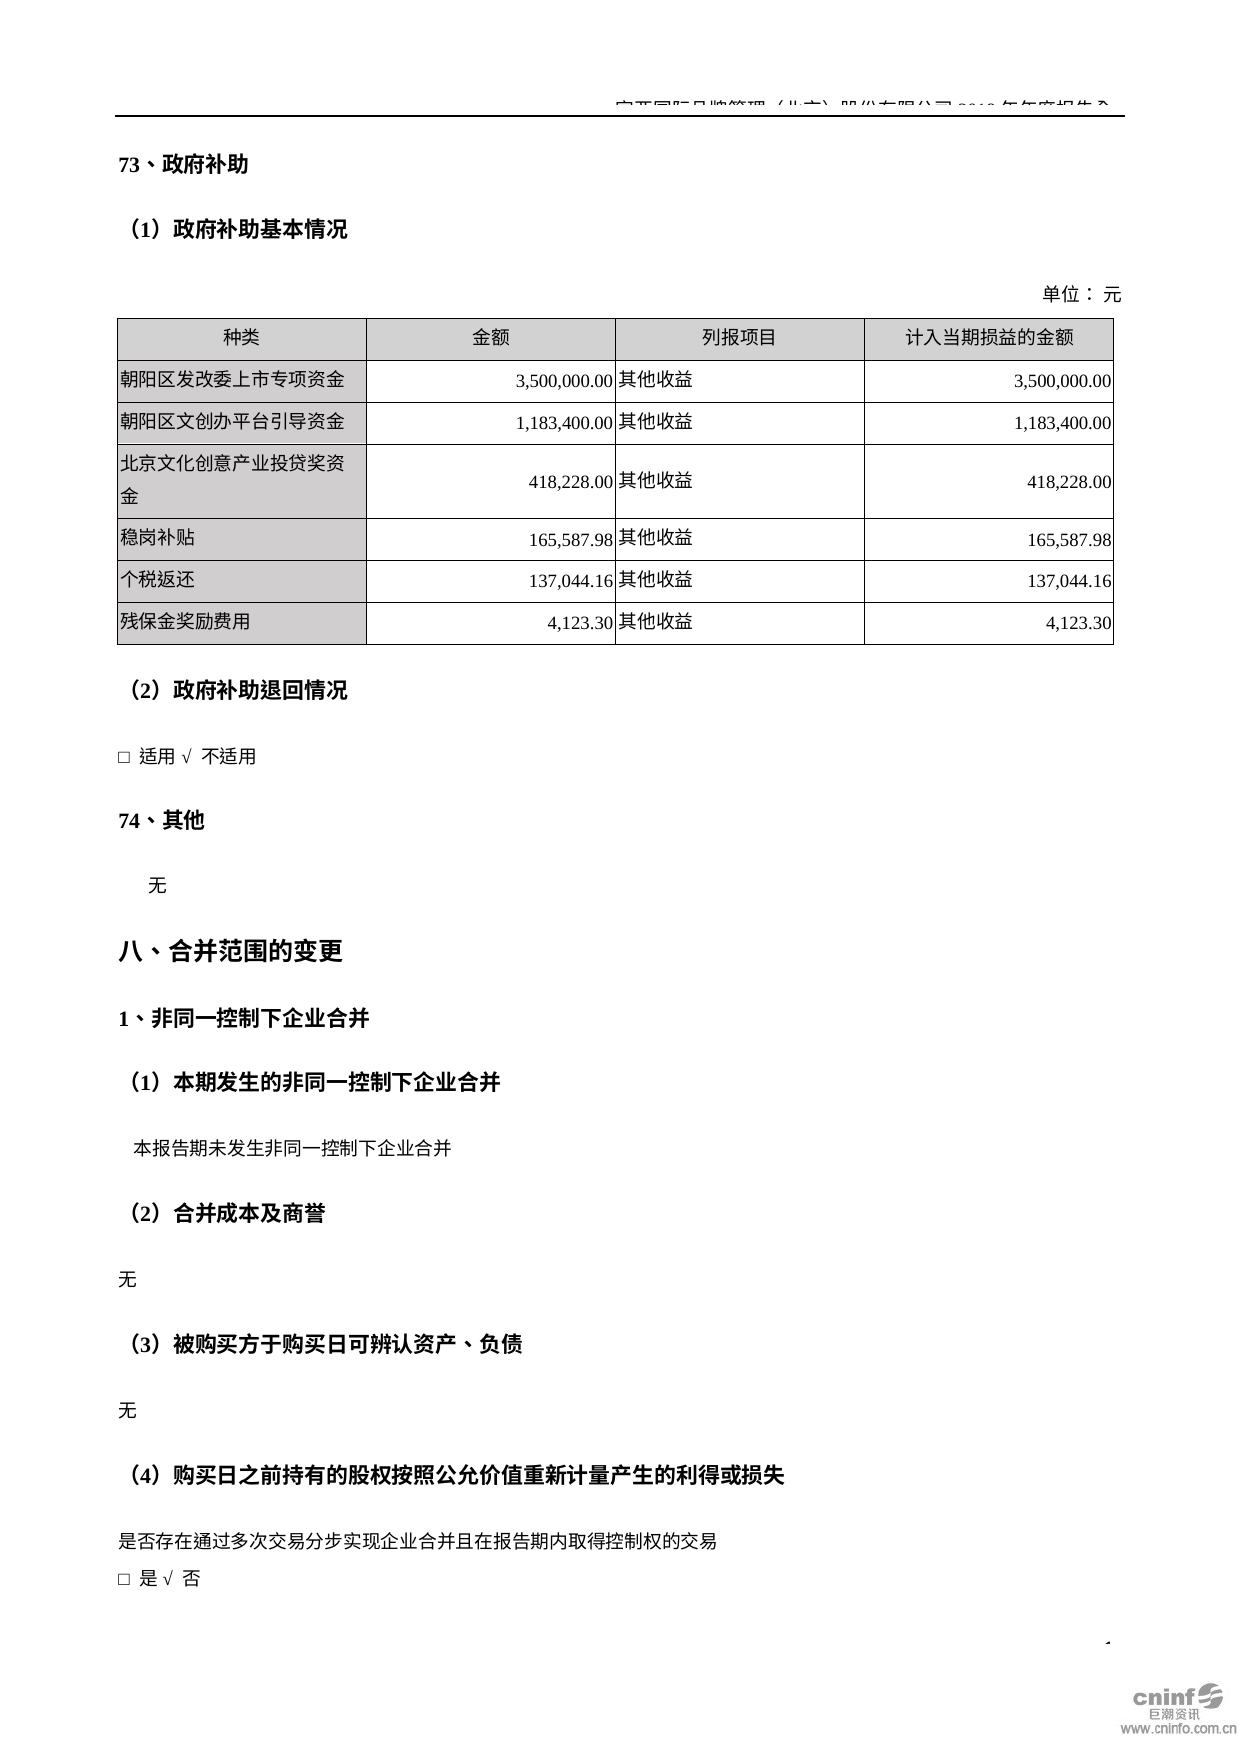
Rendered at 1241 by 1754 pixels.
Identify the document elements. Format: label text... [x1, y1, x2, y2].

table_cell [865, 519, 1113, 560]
text 无 [118, 1397, 1240, 1422]
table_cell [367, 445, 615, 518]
text 是否存在通过多次交易分步实现企业合并且在报告期内取得控制权的交易 [118, 1528, 1240, 1553]
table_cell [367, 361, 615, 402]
text 本报告期未发生非同一控制下企业合并 [133, 1135, 1240, 1160]
text 单位： 元 [102, 281, 1122, 307]
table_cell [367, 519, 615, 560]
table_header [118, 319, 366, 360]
text □ 适用 √ 不适用 [118, 743, 1240, 768]
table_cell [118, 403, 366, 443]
text 无 [131, 872, 184, 898]
subtitle （1）本期发生的非同一控制下企业合并 [118, 1067, 1240, 1097]
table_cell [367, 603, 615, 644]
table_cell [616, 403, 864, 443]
subtitle 八、合并范围的变更 [118, 934, 1240, 968]
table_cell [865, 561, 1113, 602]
text □ 是 √ 否 [118, 1566, 1240, 1591]
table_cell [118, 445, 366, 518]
text 无 [118, 1266, 1240, 1291]
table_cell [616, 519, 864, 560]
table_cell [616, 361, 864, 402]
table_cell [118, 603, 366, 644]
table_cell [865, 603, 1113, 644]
subtitle （2）合并成本及商誉 [118, 1198, 1240, 1228]
subtitle （4）购买日之前持有的股权按照公允价值重新计量产生的利得或损失 [118, 1461, 1240, 1490]
picture [1115, 1680, 1240, 1737]
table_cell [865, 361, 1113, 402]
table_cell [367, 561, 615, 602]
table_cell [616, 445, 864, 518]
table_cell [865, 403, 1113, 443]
subtitle （1）政府补助基本情况 [118, 214, 1240, 244]
subtitle （2）政府补助退回情况 [118, 676, 1240, 705]
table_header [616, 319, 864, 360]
subtitle 1、非同一控制下企业合并 [118, 1003, 1240, 1032]
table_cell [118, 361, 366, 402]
subtitle 73、政府补助 [118, 149, 1240, 179]
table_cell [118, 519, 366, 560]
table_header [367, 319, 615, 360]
subtitle 74、其他 [118, 805, 1240, 835]
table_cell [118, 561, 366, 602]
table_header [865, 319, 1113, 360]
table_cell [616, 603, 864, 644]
subtitle （3）被购买方于购买日可辨认资产、负债 [118, 1329, 1240, 1359]
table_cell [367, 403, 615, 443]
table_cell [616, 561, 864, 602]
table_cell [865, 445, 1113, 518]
